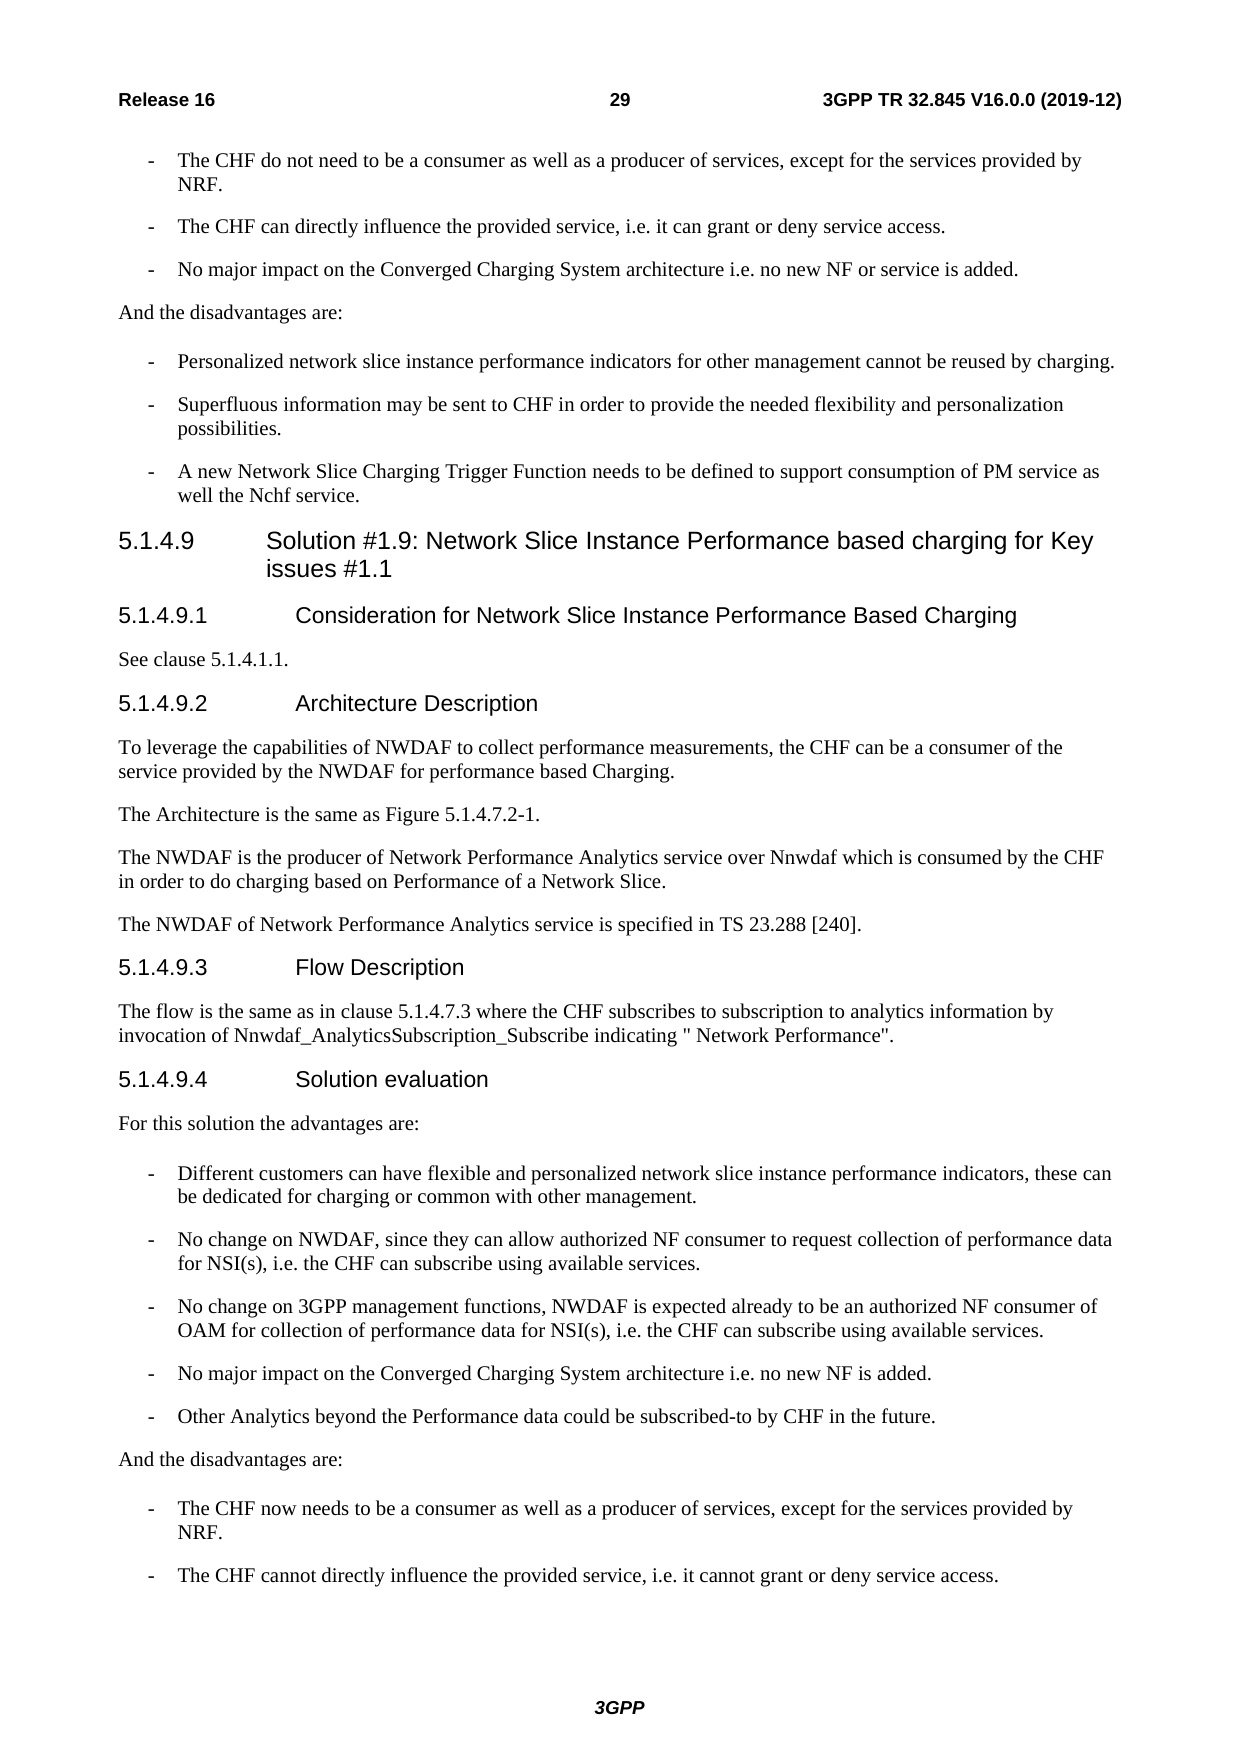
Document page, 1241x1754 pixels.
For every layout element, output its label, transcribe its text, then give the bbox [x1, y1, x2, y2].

text - The CHF do not need to be a consumer as well as a producer of services, except for the services provided by NRF. [148, 147, 1122, 196]
text - Different customers can have flexible and personalized network slice instance performance indicators, these can be dedicated for charging or common with other management. [148, 1160, 1122, 1208]
text The Architecture is the same as Figure 5.1.4.7.2-1. [118, 802, 1122, 826]
subtitle 5.1.4.9 Solution #1.9: Network Slice Instance Performance based charging for Key issues #1.1 [118, 526, 1122, 583]
text - No major impact on the Converged Charging System architecture i.e. no new NF is added. [148, 1361, 1122, 1385]
text And the disadvantages are: [118, 300, 1122, 324]
text - A new Network Slice Charging Trigger Function needs to be defined to support consumption of PM service as well the Nchf service. [148, 459, 1122, 507]
text - Personalized network slice instance performance indicators for other management cannot be reused by charging. [148, 349, 1122, 373]
text - The CHF can directly influence the provided service, i.e. it can grant or deny service access. [148, 214, 1122, 238]
text For this solution the advantages are: [118, 1111, 1122, 1135]
text - The CHF now needs to be a consumer as well as a producer of services, except for the services provided by NRF. [148, 1496, 1122, 1544]
text The flow is the same as in clause 5.1.4.7.3 where the CHF subscribes to subscription to analytics information by invocation of Nnwdaf_AnalyticsSubscription_Subscribe indicating " Network Performance". [118, 999, 1122, 1047]
subtitle 5.1.4.9.3 Flow Description [118, 954, 1122, 981]
subtitle 5.1.4.9.4 Solution evaluation [118, 1066, 1122, 1093]
subtitle 5.1.4.9.2 Architecture Description [118, 690, 1122, 716]
text See clause 5.1.4.1.1. [118, 647, 1122, 671]
text - The CHF cannot directly influence the provided service, i.e. it cannot grant or deny service access. [148, 1563, 1122, 1587]
text And the disadvantages are: [118, 1447, 1122, 1471]
text To leverage the capabilities of NWDAF to collect performance measurements, the CHF can be a consumer of the service provided by the NWDAF for performance based Charging. [118, 735, 1122, 783]
text - No major impact on the Converged Charging System architecture i.e. no new NF or service is added. [148, 257, 1122, 281]
text The NWDAF of Network Performance Analytics service is specified in TS 23.288 [240]. [118, 911, 1122, 936]
text - No change on NWDAF, since they can allow authorized NF consumer to request collection of performance data for NSI(s), i.e. the CHF can subscribe using available services. [148, 1227, 1122, 1275]
subtitle 5.1.4.9.1 Consideration for Network Slice Instance Performance Based Charging [118, 602, 1122, 628]
text - Other Analytics beyond the Performance data could be subscribed-to by CHF in the future. [148, 1404, 1122, 1428]
text - Superfluous information may be sent to CHF in order to provide the needed flexibility and personalization possibilities. [148, 392, 1122, 440]
text The NWDAF is the producer of Network Performance Analytics service over Nnwdaf which is consumed by the CHF in order to do charging based on Performance of a Network Slice. [118, 844, 1122, 893]
text - No change on 3GPP management functions, NWDAF is expected already to be an authorized NF consumer of OAM for collection of performance data for NSI(s), i.e. the CHF can subscribe using available services. [148, 1294, 1122, 1342]
